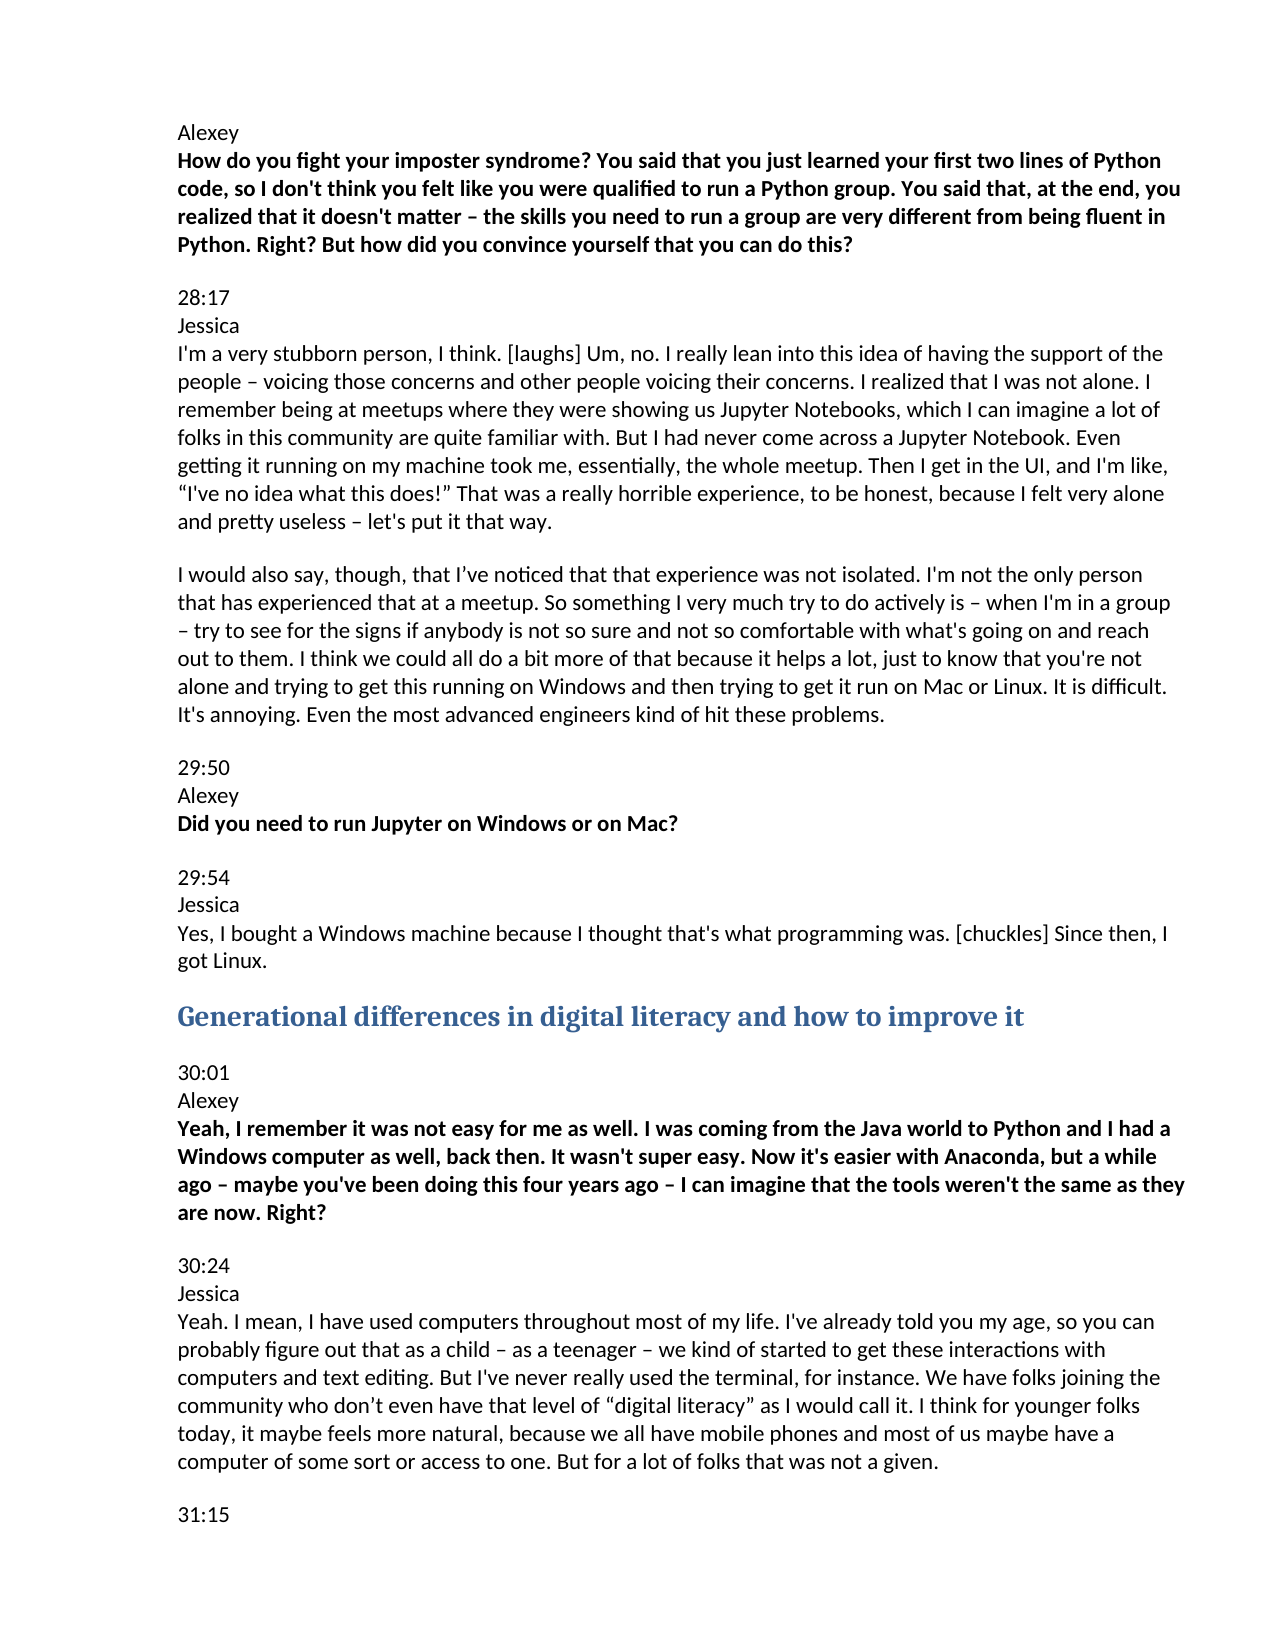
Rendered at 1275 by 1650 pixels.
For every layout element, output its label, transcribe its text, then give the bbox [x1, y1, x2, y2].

text Yeah. I mean, I have used computers throughout most of my life. I've already told you my age, so you can probably figure out that as a child – as a teenager – we kind of started to get these interactions with computers and text editing. But I've never really used the terminal, for instance. We have folks joining the community who don’t even have that level of “digital literacy” as I would call it. I think for younger folks today, it maybe feels more natural, because we all have mobile phones and most of us maybe have a computer of some sort or access to one. But for a lot of folks that was not a given. [177, 1307, 1186, 1476]
text I would also say, though, that I’ve noticed that that experience was not isolated. I'm not the only person that has experienced that at a meetup. So something I very much try to do actively is – when I'm in a group – try to see for the signs if anybody is not so sure and not so comfortable with what's going on and reach out to them. I think we could all do a bit more of that because it helps a lot, just to know that you're not alone and trying to get this running on Windows and then trying to get it run on Mac or Linux. It is difficult. It's annoying. Even the most advanced engineers kind of hit these problems. [177, 560, 1186, 728]
text Alexey [177, 782, 1186, 809]
text Yes, I bought a Windows machine because I thought that's what programming was. [chuckles] Since then, I got Linux. [177, 919, 1186, 975]
text Alexey [177, 118, 1186, 146]
text Jessica [177, 311, 1186, 339]
text 28:17 [177, 283, 1186, 311]
text 29:50 [177, 753, 1186, 782]
text How do you fight your imposter syndrome? You said that you just learned your first two lines of Python code, so I don't think you felt like you were qualified to run a Python group. You said that, at the end, you realized that it doesn't matter – the skills you need to run a group are very different from being fluent in Python. Right? But how did you convince yourself that you can do this? [177, 146, 1186, 258]
text I'm a very stubborn person, I think. [laughs] Um, no. I really lean into this idea of having the support of the people – voicing those concerns and other people voicing their concerns. I realized that I was not alone. I remember being at meetups where they were showing us Jupyter Notebooks, which I can imagine a lot of folks in this community are quite familiar with. But I had never come across a Jupyter Notebook. Even getting it running on my machine took me, essentially, the whole meetup. Then I get in the UI, and I'm like, “I've no idea what this does!” That was a really horrible experience, to be honest, because I felt very alone and pretty useless – let's put it that way. [177, 339, 1186, 535]
text Jessica [177, 891, 1186, 919]
text 29:54 [177, 863, 1186, 891]
text 30:24 [177, 1251, 1186, 1279]
text 31:15 [177, 1501, 1186, 1528]
text Alexey [177, 1086, 1186, 1114]
text 30:01 [177, 1058, 1186, 1086]
text Yeah, I remember it was not easy for me as well. I was coming from the Java world to Python and I had a Windows computer as well, back then. It wasn't super easy. Now it's easier with Anaconda, but a while ago – maybe you've been doing this four years ago – I can imagine that the tools weren't the same as they are now. Right? [177, 1114, 1186, 1226]
subtitle Generational differences in digital literacy and how to improve it [177, 1000, 1186, 1033]
text Jessica [177, 1279, 1186, 1307]
text Did you need to run Jupyter on Windows or on Mac? [177, 809, 1186, 838]
